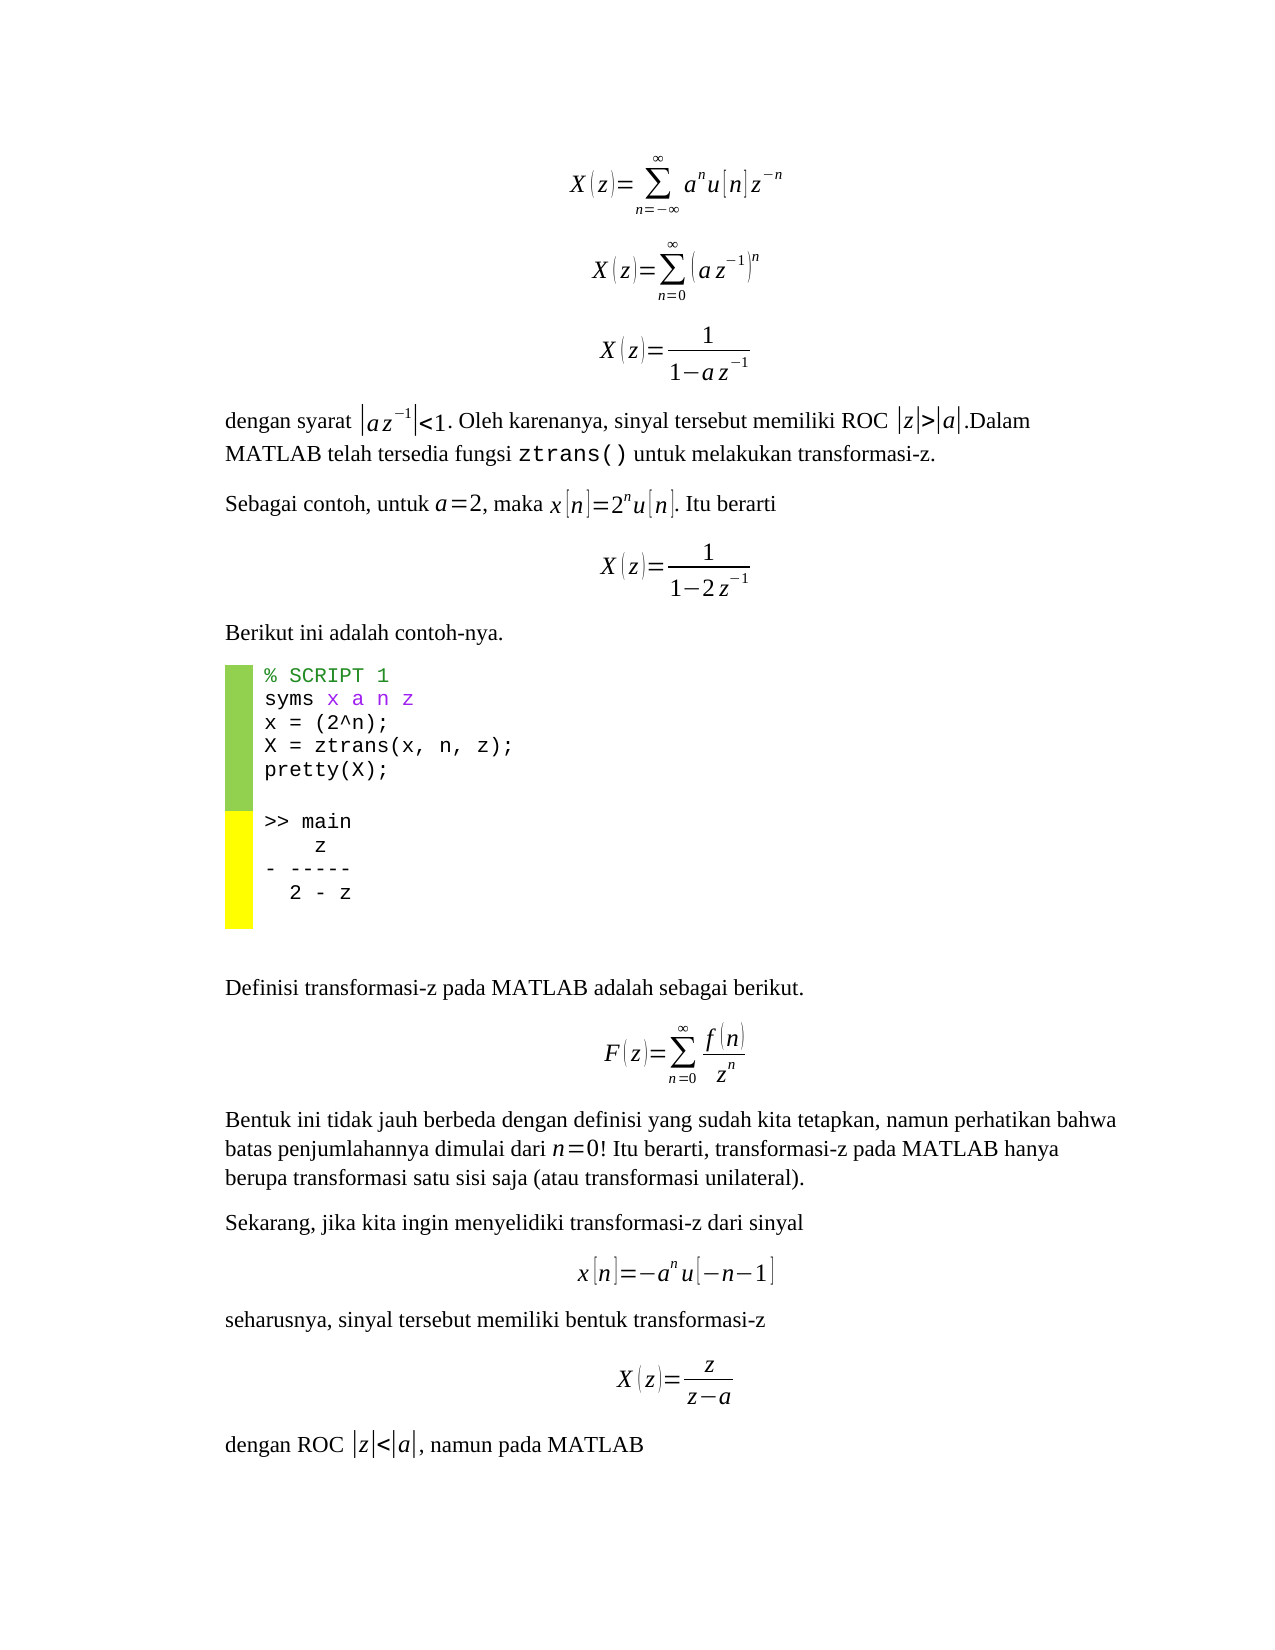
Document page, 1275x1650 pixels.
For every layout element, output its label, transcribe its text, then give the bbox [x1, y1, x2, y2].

table_header % SCRIPT 1 syms x a n z x = (2^n); X = ztrans(x, n, z); pretty(X); [253, 665, 1124, 811]
table_header [225, 665, 253, 811]
table_cell >> main z - ----- 2 - z [253, 811, 1124, 929]
text seharusnya, sinyal tersebut memiliki bentuk transformasi-z [225, 1306, 1125, 1332]
text Berikut ini adalah contoh-nya. [225, 619, 1125, 646]
text dengan ROC , namun pada MATLAB [225, 1429, 1125, 1459]
text Bentuk ini tidak jauh berbeda dengan definisi yang sudah kita tetapkan, namun perhatikan bahwa batas penjumlahannya dimulai dari ! Itu berarti, transformasi-z pada MATLAB hanya berupa transformasi satu sisi saja (atau transformasi unilateral). [225, 1106, 1125, 1191]
table_cell [225, 811, 253, 929]
text dengan syarat . Oleh karenanya, sinyal tersebut memiliki ROC .Dalam MATLAB telah tersedia fungsi ztrans() untuk melakukan transformasi-z. [225, 403, 1125, 468]
text Sekarang, jika kita ingin menyelidiki transformasi-z dari sinyal [225, 1209, 1125, 1236]
text Definisi transformasi-z pada MATLAB adalah sebagai berikut. [150, 974, 1125, 1001]
text Sebagai contoh, untuk , maka . Itu berarti [225, 487, 1125, 519]
